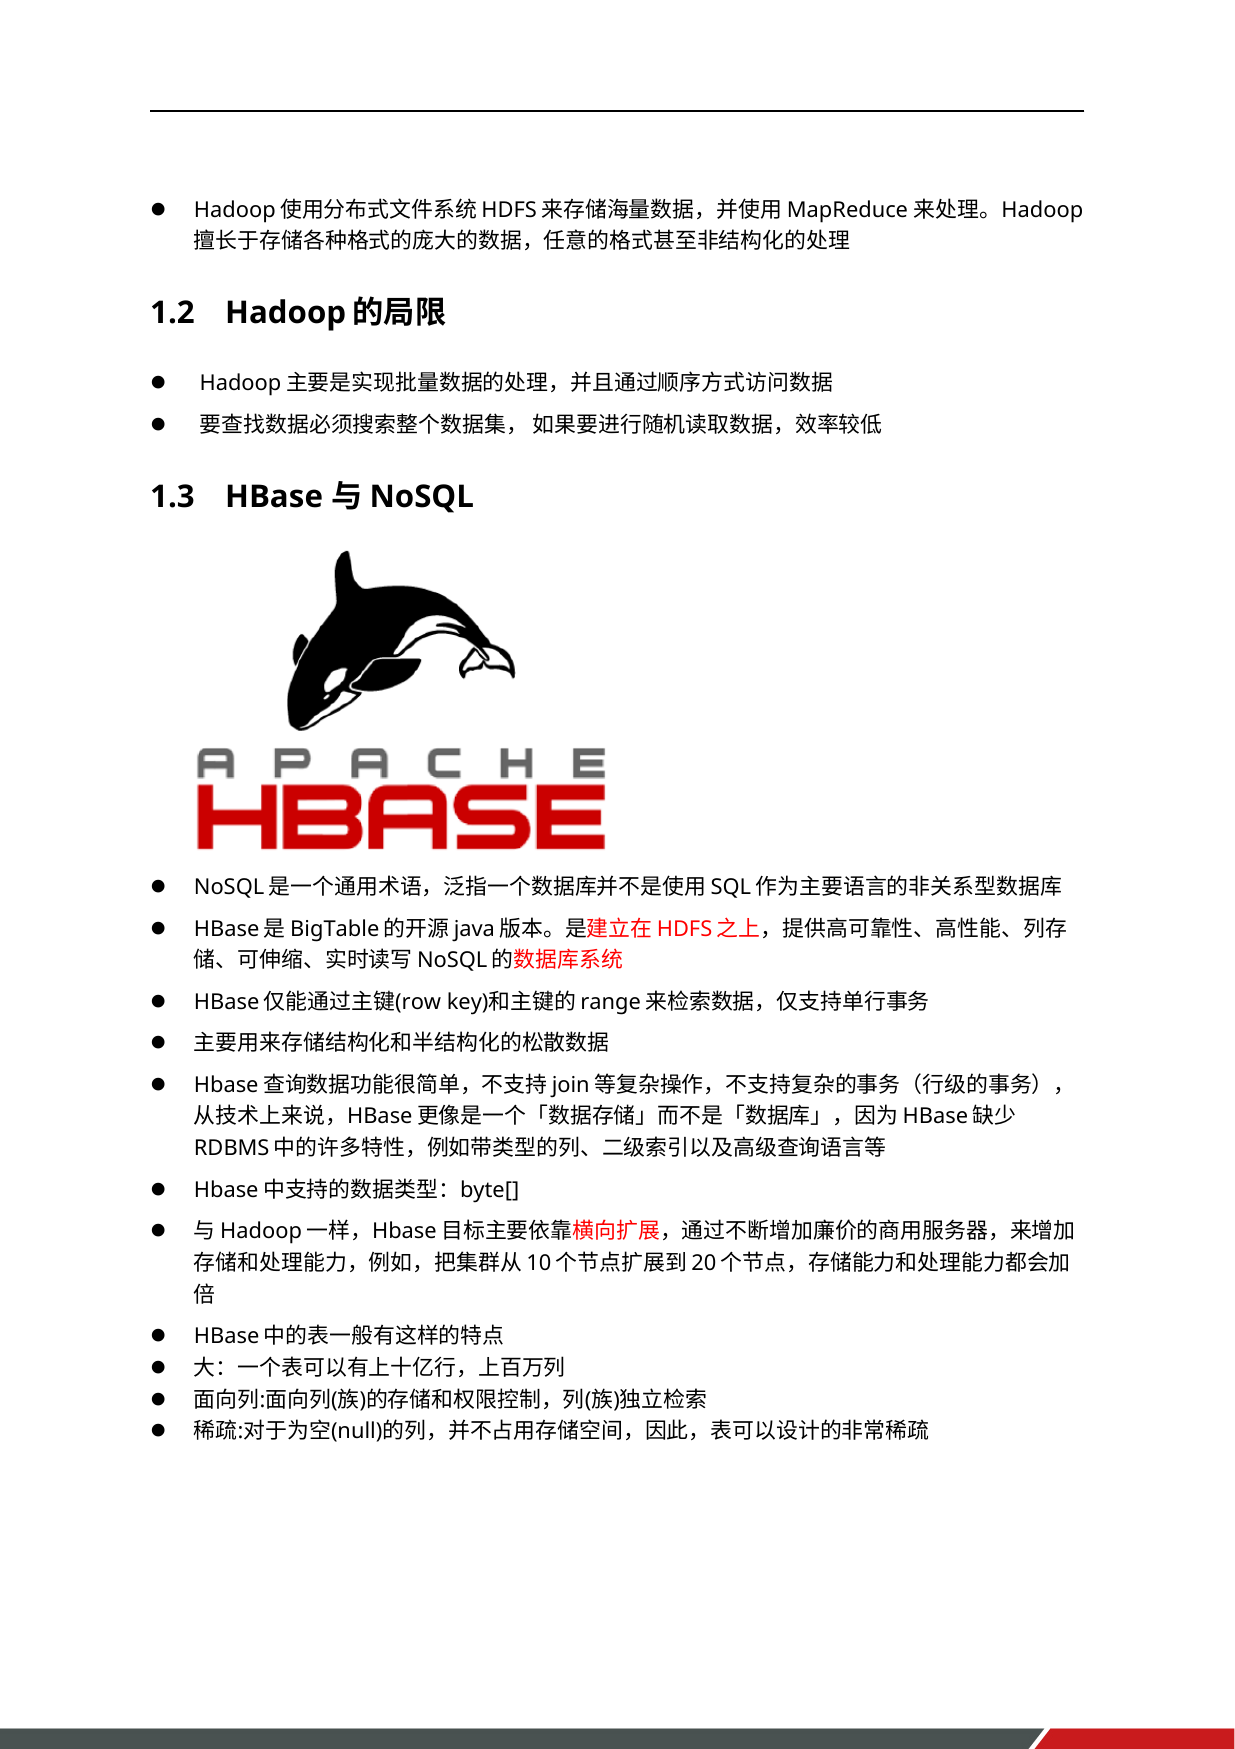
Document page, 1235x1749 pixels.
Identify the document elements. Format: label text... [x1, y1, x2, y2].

list 稀疏:对于为空(null)的列，并不占用存储空间，因此，表可以设计的非常稀疏 [150, 1413, 1095, 1445]
list 大：一个表可以有上十亿行，上百万列 [150, 1350, 1095, 1382]
list 要查找数据必须搜索整个数据集， 如果要进行随机读取数据，效率较低 [150, 407, 1084, 438]
list Hbase中支持的数据类型：byte[] [150, 1172, 1084, 1203]
list Hadoop主要是实现批量数据的处理，并且通过顺序方式访问数据 [150, 365, 1084, 397]
list HBase中的表一般有这样的特点 [150, 1318, 1095, 1350]
list 与Hadoop一样，Hbase目标主要依靠横向扩展，通过不断增加廉价的商用服务器，来增加存储和处理能力，例如，把集群从10个节点扩展到20个节点，存储能力和处理能力都会加倍 [150, 1213, 1084, 1308]
list Hbase查询数据功能很简单，不支持join等复杂操作，不支持复杂的事务（行级的事务），从技术上来说，HBase更像是一个「数据存储」而不是「数据库」，因为HBase缺少RDBMS中的许多特性，例如带类型的列、二级索引以及高级查询语言等 [150, 1067, 1084, 1162]
list 主要用来存储结构化和半结构化的松散数据 [150, 1025, 1084, 1057]
subtitle Hadoop的局限 [150, 287, 1084, 333]
picture [150, 548, 648, 860]
list HBase是BigTable的开源java版本。是建立在HDFS之上，提供高可靠性、高性能、列存储、可伸缩、实时读写NoSQL的数据库系统 [150, 911, 1084, 974]
subtitle HBase 与 NoSQL [150, 471, 1084, 516]
list HBase仅能通过主键(row key)和主键的range来检索数据，仅支持单行事务 [150, 984, 1084, 1016]
list Hadoop使用分布式文件系统HDFS来存储海量数据，并使用 MapReduce 来处理。Hadoop擅长于存储各种格式的庞大的数据，任意的格式甚至非结构化的处理 [150, 192, 1084, 255]
list 面向列:面向列(族)的存储和权限控制，列(族)独立检索 [150, 1382, 1095, 1413]
list NoSQL是一个通用术语，泛指一个数据库并不是使用SQL作为主要语言的非关系型数据库 [150, 869, 1084, 901]
picture [0, 1669, 1235, 1749]
